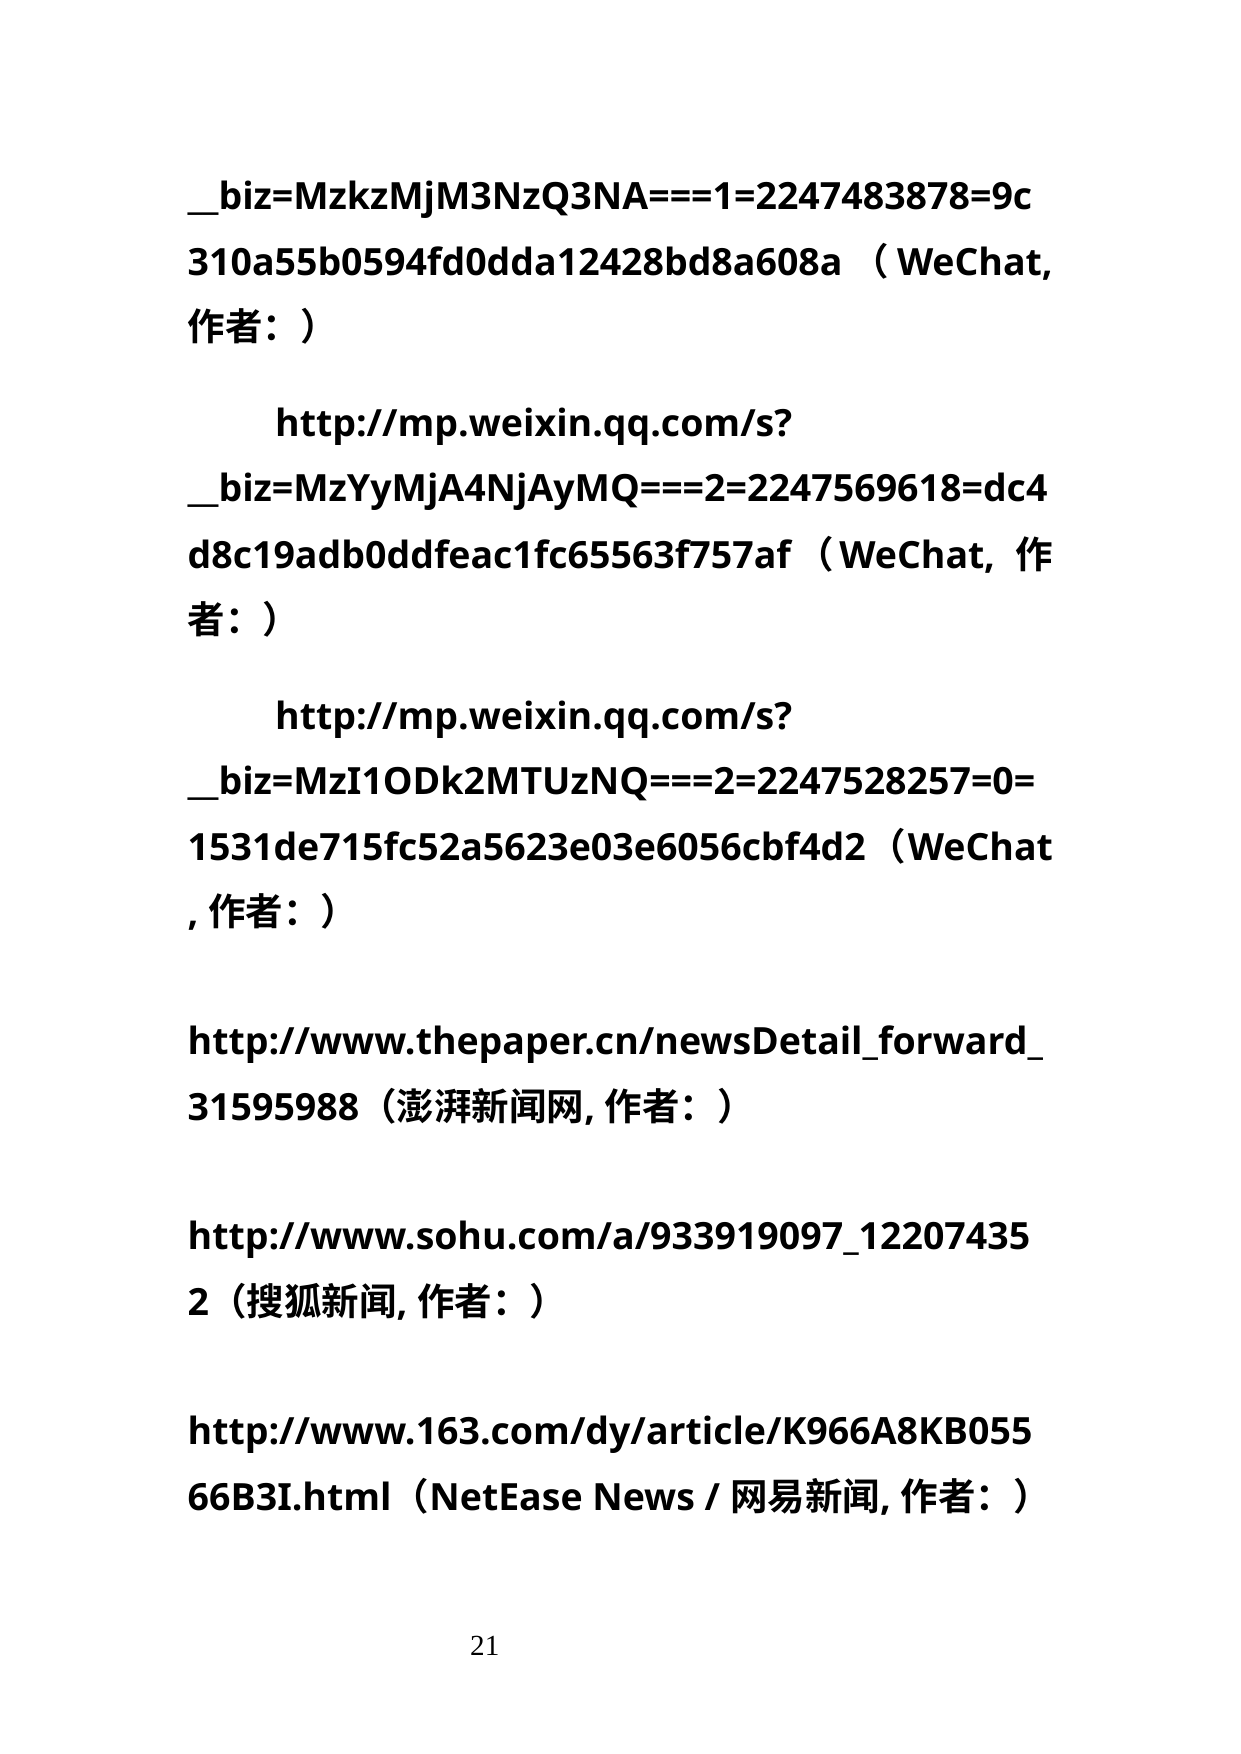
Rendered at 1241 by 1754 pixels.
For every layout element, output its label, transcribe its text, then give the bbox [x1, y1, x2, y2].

text http://www.thepaper.cn/newsDetail_forward_31595988（澎湃新闻网, 作者：） [187, 974, 1053, 1137]
text http://mp.weixin.qq.com/s?__biz=MzYyMjA4NjAyMQ===2=2247569618=dc4d8c19adb0ddfeac1fc65563f757af（WeChat, 作者：） [187, 389, 1053, 649]
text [187, 162, 1053, 357]
text http://www.163.com/dy/article/K966A8KB05566B3I.html（NetEase News / 网易新闻, 作者：） [187, 1364, 1053, 1527]
text http://www.sohu.com/a/933919097_122074352（搜狐新闻, 作者：） [187, 1169, 1053, 1332]
text http://mp.weixin.qq.com/s?__biz=MzI1ODk2MTUzNQ===2=2247528257=0=1531de715fc52a5623e03e6056cbf4d2（WeChat, 作者：） [187, 682, 1053, 942]
